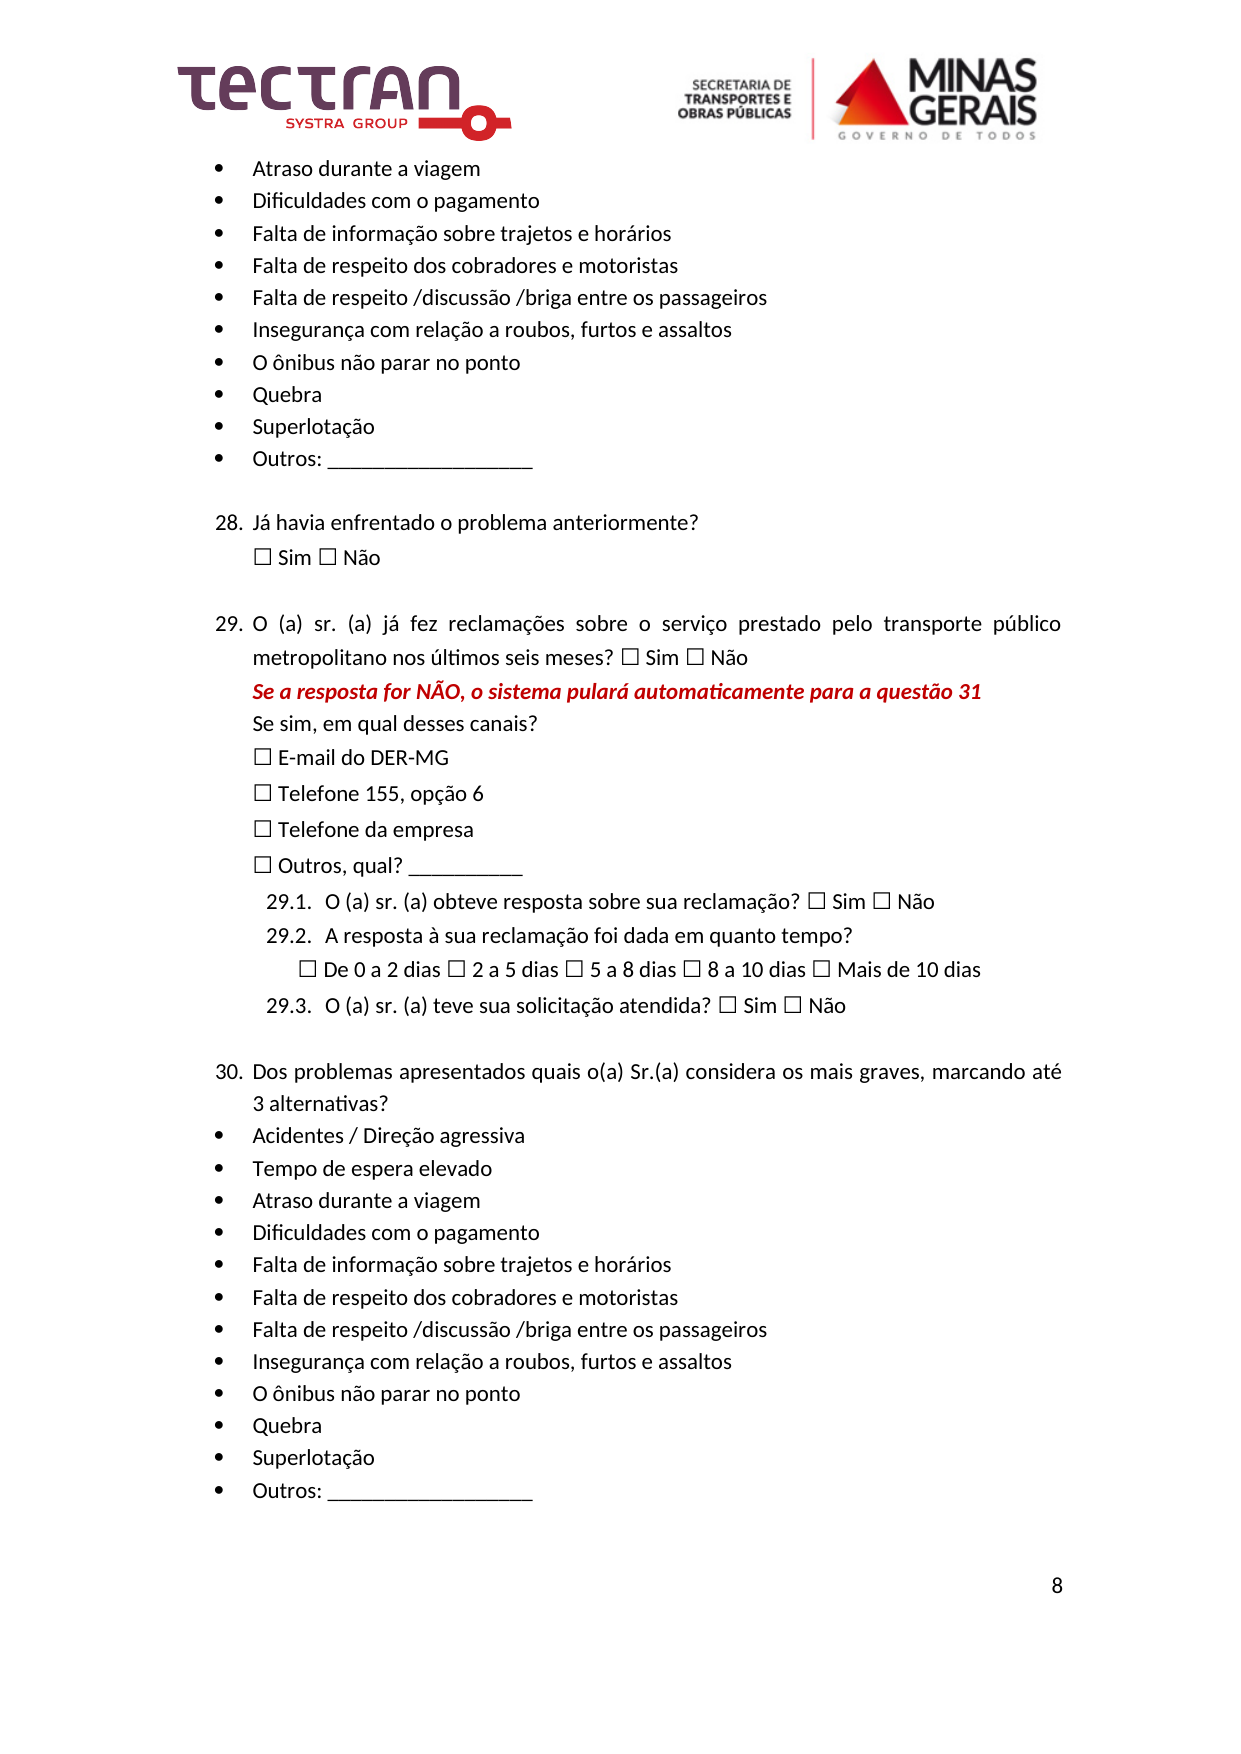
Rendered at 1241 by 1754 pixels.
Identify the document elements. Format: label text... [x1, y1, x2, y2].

list Dificuldades com o pagamento [215, 187, 1063, 215]
list Quebra [215, 1411, 1063, 1439]
list Se sim, em qual desses canais? [252, 709, 1063, 737]
picture [662, 33, 1063, 154]
list Outros: __________________ [215, 1476, 1063, 1504]
list Dos problemas apresentados quais o(a) Sr.(a) considera os mais graves, marcando até 3 alternativas? [215, 1057, 1063, 1117]
list Superlotação [215, 412, 1063, 440]
list Tempo de espera elevado [215, 1154, 1063, 1182]
list Já havia enfrentado o problema anteriormente? [215, 508, 1063, 537]
list Falta de respeito dos cobradores e motoristas [215, 251, 1063, 279]
list E-mail do DER-MG [252, 741, 1063, 773]
list O ônibus não parar no ponto [215, 1379, 1063, 1407]
list Falta de informação sobre trajetos e horários [215, 1250, 1063, 1278]
list Superlotação [215, 1443, 1063, 1472]
list Sim Não [252, 541, 1063, 572]
list Se a resposta for NÃO, o sistema pulará automaticamente para a questão 31 [252, 677, 1063, 705]
list Falta de respeito dos cobradores e motoristas [215, 1283, 1063, 1311]
picture [177, 66, 512, 141]
list Insegurança com relação a roubos, furtos e assaltos [215, 1347, 1063, 1375]
list O (a) sr. (a) obteve resposta sobre sua reclamação? Sim Não [266, 885, 1063, 916]
list O ônibus não parar no ponto [215, 348, 1063, 376]
list A resposta à sua reclamação foi dada em quanto tempo? [266, 921, 1063, 949]
list O (a) sr. (a) teve sua solicitação atendida? Sim Não [266, 989, 1063, 1020]
list Atraso durante a viagem [215, 154, 1063, 182]
list Acidentes / Direção agressiva [215, 1122, 1063, 1150]
list Falta de respeito /discussão /briga entre os passageiros [215, 283, 1063, 311]
list Insegurança com relação a roubos, furtos e assaltos [215, 315, 1063, 343]
list O (a) sr. (a) já fez reclamações sobre o serviço prestado pelo transporte público metropolitano nos últimos seis meses? Sim Não [215, 609, 1063, 672]
list Falta de respeito /discussão /briga entre os passageiros [215, 1315, 1063, 1343]
list Quebra [215, 380, 1063, 408]
list Atraso durante a viagem [215, 1186, 1063, 1214]
list De 0 a 2 dias 2 a 5 dias 5 a 8 dias 8 a 10 dias Mais de 10 dias [297, 953, 1063, 984]
list Telefone da empresa [252, 813, 1063, 844]
list Dificuldades com o pagamento [215, 1218, 1063, 1246]
list Outros, qual? __________ [252, 849, 1063, 880]
list Outros: __________________ [215, 444, 1063, 472]
list Falta de informação sobre trajetos e horários [215, 219, 1063, 247]
list Telefone 155, opção 6 [252, 777, 1063, 808]
